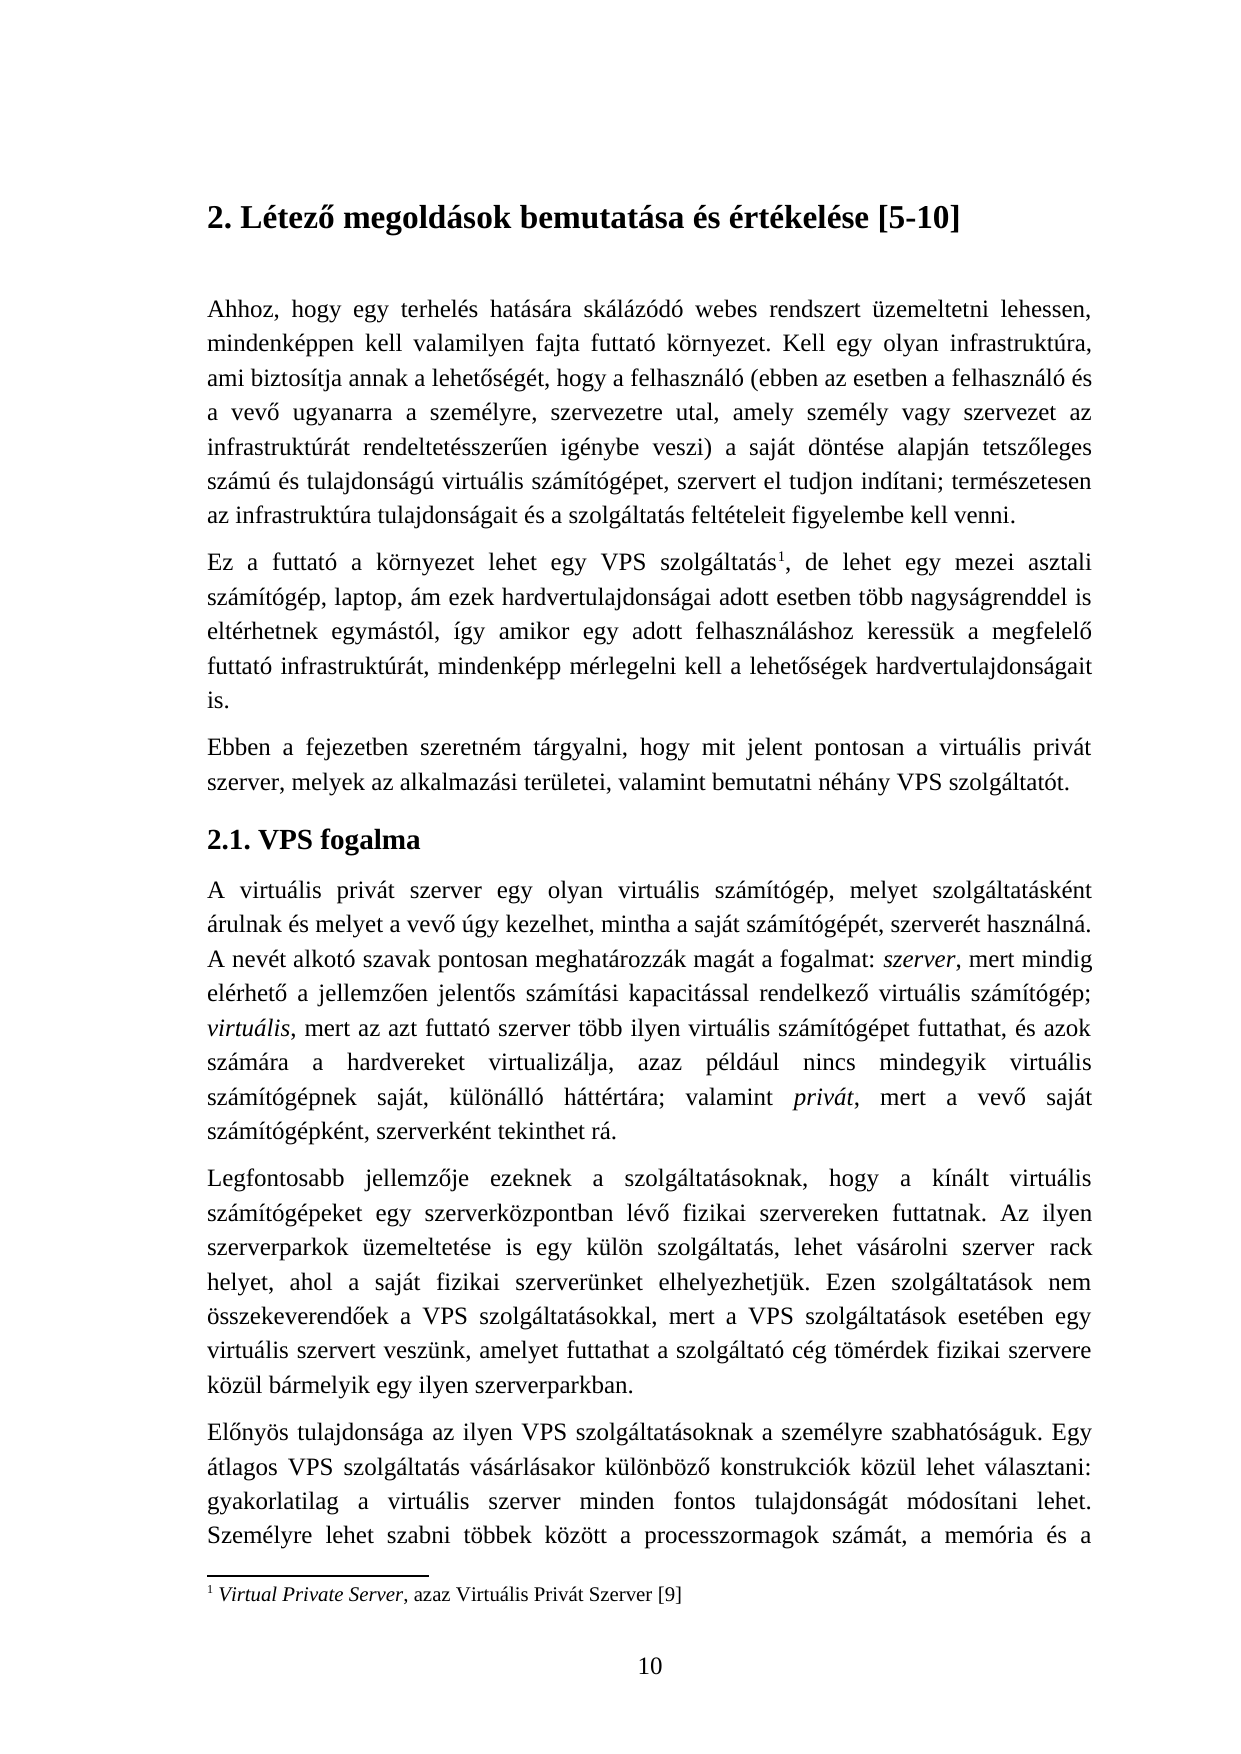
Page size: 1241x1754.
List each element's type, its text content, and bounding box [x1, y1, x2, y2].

subtitle Létező megoldások bemutatása és értékelése [5-10] [207, 198, 1092, 236]
text A virtuális privát szerver egy olyan virtuális számítógép, melyet szolgáltatásként árulnak és melyet a vevő úgy kezelhet, mintha a saját számítógépét, szerverét használná. A nevét alkotó szavak pontosan meghatározzák magát a fogalmat: szerver, mert mindig elérhető a jellemzően jelentős számítási kapacitással rendelkező virtuális számítógép; virtuális, mert az azt futtató szerver több ilyen virtuális számítógépet futtathat, és azok számára a hardvereket virtualizálja, azaz például nincs mindegyik virtuális számítógépnek saját, különálló háttértára; valamint privát, mert a vevő saját számítógépként, szerverként tekinthet rá. [207, 875, 1092, 1145]
text Ebben a fejezetben szeretném tárgyalni, hogy mit jelent pontosan a virtuális privát szerver, melyek az alkalmazási területei, valamint bemutatni néhány VPS szolgáltatót. [207, 732, 1092, 796]
text Ahhoz, hogy egy terhelés hatására skálázódó webes rendszert üzemeltetni lehessen, mindenképpen kell valamilyen fajta futtató környezet. Kell egy olyan infrastruktúra, ami biztosítja annak a lehetőségét, hogy a felhasználó (ebben az esetben a felhasználó és a vevő ugyanarra a személyre, szervezetre utal, amely személy vagy szervezet az infrastruktúrát rendeltetésszerűen igénybe veszi) a saját döntése alapján tetszőleges számú és tulajdonságú virtuális számítógépet, szervert el tudjon indítani; természetesen az infrastruktúra tulajdonságait és a szolgáltatás feltételeit figyelembe kell venni. [207, 294, 1092, 529]
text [207, 1417, 1092, 1549]
subtitle VPS fogalma [207, 822, 1092, 856]
text Legfontosabb jellemzője ezeknek a szolgáltatásoknak, hogy a kínált virtuális számítógépeket egy szerverközpontban lévő fizikai szervereken futtatnak. Az ilyen szerverparkok üzemeltetése is egy külön szolgáltatás, lehet vásárolni szerver rack helyet, ahol a saját fizikai szerverünket elhelyezhetjük. Ezen szolgáltatások nem összekeverendőek a VPS szolgáltatásokkal, mert a VPS szolgáltatások esetében egy virtuális szervert veszünk, amelyet futtathat a szolgáltató cég tömérdek fizikai szervere közül bármelyik egy ilyen szerverparkban. [207, 1163, 1092, 1399]
text Ez a futtató a környezet lehet egy VPS szolgáltatás, de lehet egy mezei asztali számítógép, laptop, ám ezek hardvertulajdonságai adott esetben több nagyságrenddel is eltérhetnek egymástól, így amikor egy adott felhasználáshoz keressük a megfelelő futtató infrastruktúrát, mindenképp mérlegelni kell a lehetőségek hardvertulajdonságait is. [207, 547, 1092, 714]
